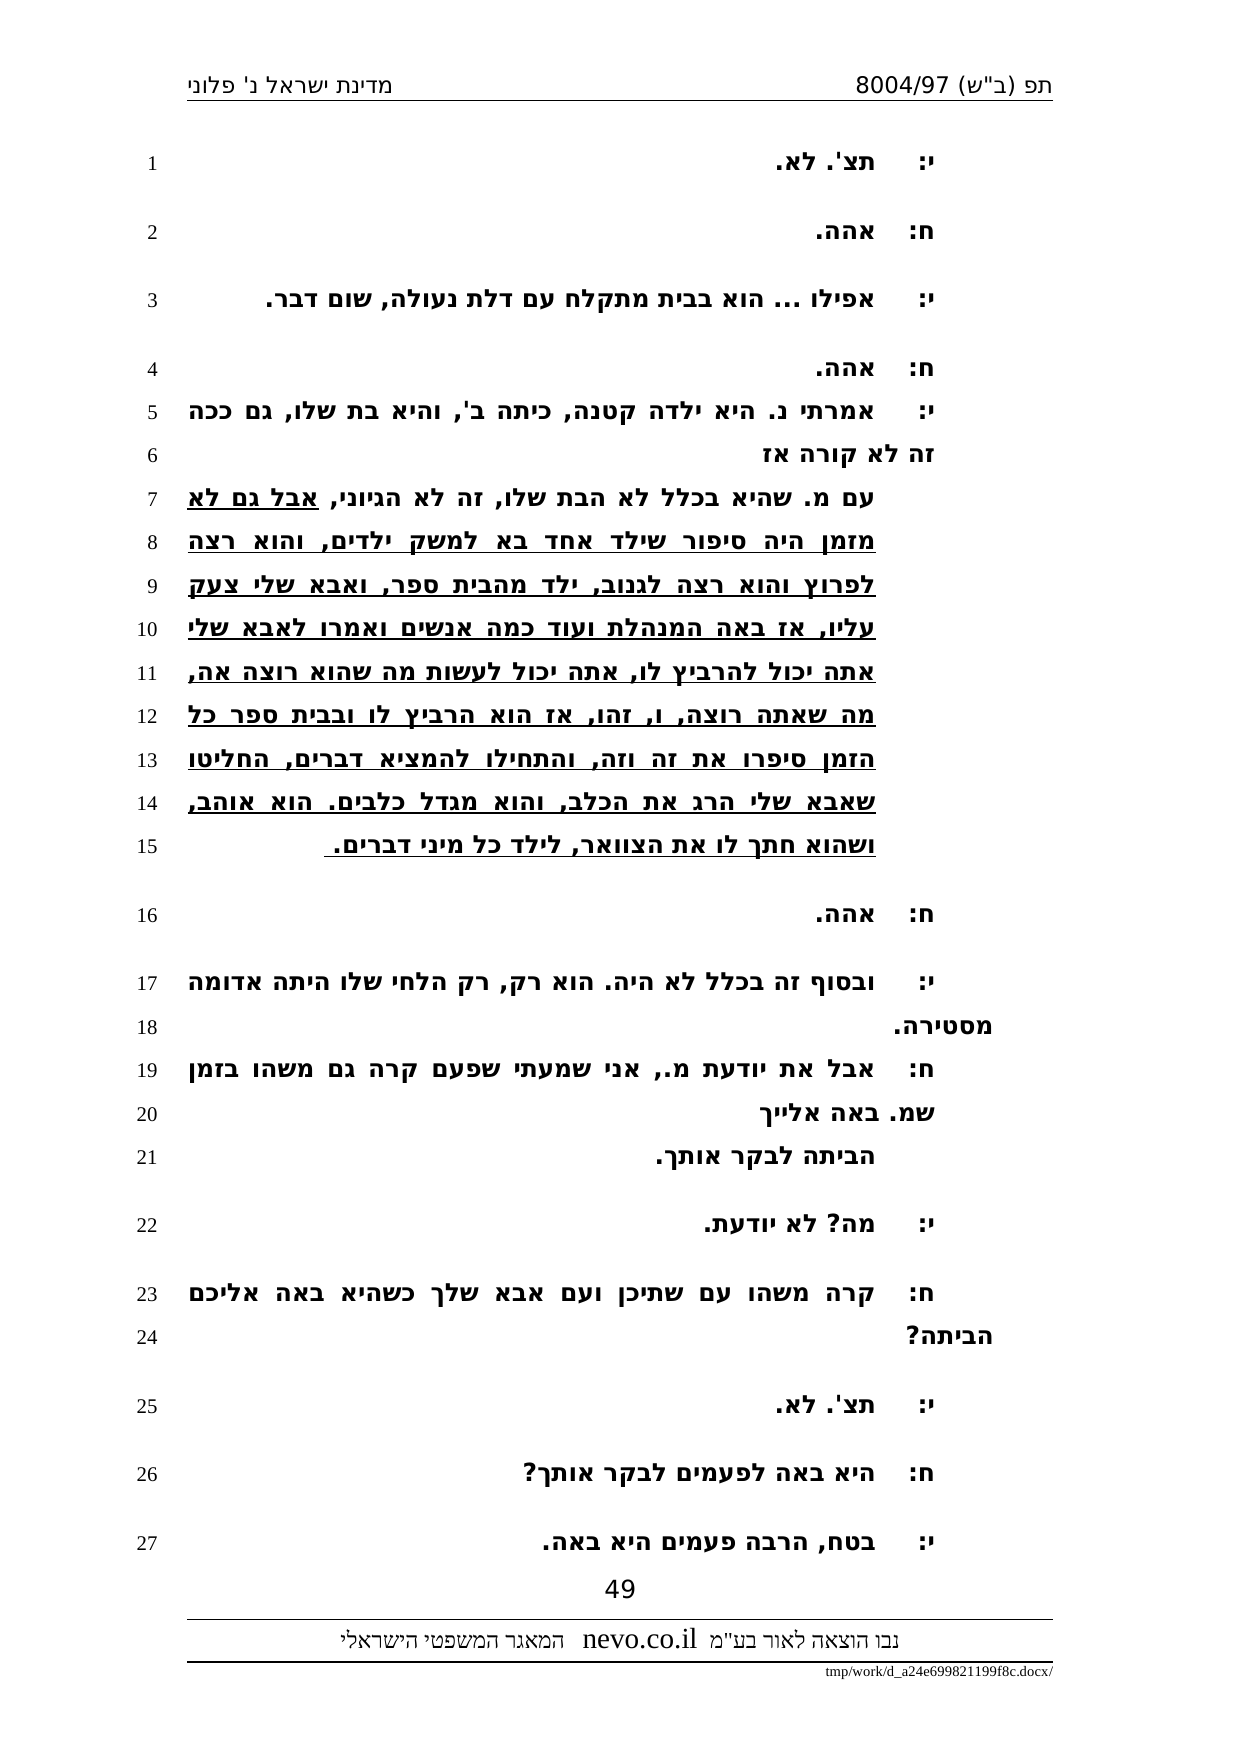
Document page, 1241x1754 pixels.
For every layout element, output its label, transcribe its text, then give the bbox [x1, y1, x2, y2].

text י: מה? לא יודעת. [187, 1210, 994, 1239]
text י: בטח, הרבה פעמים היא באה. [187, 1527, 994, 1556]
text ח: היא באה לפעמים לבקר אותך? [187, 1459, 994, 1488]
text ח: אהה. [187, 353, 994, 382]
text י: אמרתי נ. היא ילדה קטנה, כיתה ב', והיא בת שלו, גם ככה זה לא קורה אז [187, 396, 935, 469]
text ח: אהה. [187, 216, 994, 245]
text י: ובסוף זה בכלל לא היה. הוא רק, רק הלחי שלו היתה אדומה מסטירה. [187, 968, 994, 1040]
text ח: קרה משהו עם שתיכן ועם אבא שלך כשהיא באה אליכם הביתה? [187, 1278, 994, 1351]
text י: אפילו ... הוא בבית מתקלח עם דלת נעולה, שום דבר. [187, 284, 994, 313]
text י: תצ'. לא. [187, 1390, 994, 1419]
text י: תצ'. לא. [187, 148, 994, 177]
text עם מ. שהיא בכלל לא הבת שלו, זה לא הגיוני, אבל גם לא מזמן היה סיפור שילד אחד בא למשק ילדים, והוא רצה לפרוץ והוא רצה לגנוב, ילד מהבית ספר, ואבא שלי צעק עליו, אז באה המנהלת ועוד כמה אנשים ואמרו לאבא שלי אתה יכול להרביץ לו, אתה יכול לעשות מה שהוא רוצה אה, מה שאתה רוצה, ו, זהו, אז הוא הרביץ לו ובבית ספר כל הזמן סיפרו את זה וזה, והתחילו להמציא דברים, החליטו שאבא שלי הרג את הכלב, והוא מגדל כלבים. הוא אוהב, ושהוא חתך לו את הצוואר, לילד כל מיני דברים. [187, 483, 876, 552]
text עם מ. שהיא בכלל לא הבת שלו, זה לא הגיוני, אבל גם לא מזמן היה סיפור שילד אחד בא למשק ילדים, והוא רצה לפרוץ והוא רצה לגנוב, ילד מהבית ספר, ואבא שלי צעק עליו, אז באה המנהלת ועוד כמה אנשים ואמרו לאבא שלי אתה יכול להרביץ לו, אתה יכול לעשות מה שהוא רוצה אה, מה שאתה רוצה, ו, זהו, אז הוא הרביץ לו ובבית ספר כל הזמן סיפרו את זה וזה, והתחילו להמציא דברים, החליטו שאבא שלי הרג את הכלב, והוא מגדל כלבים. הוא אוהב, ושהוא חתך לו את הצוואר, לילד כל מיני דברים. [187, 683, 876, 725]
text עם מ. שהיא בכלל לא הבת שלו, זה לא הגיוני, אבל גם לא מזמן היה סיפור שילד אחד בא למשק ילדים, והוא רצה לפרוץ והוא רצה לגנוב, ילד מהבית ספר, ואבא שלי צעק עליו, אז באה המנהלת ועוד כמה אנשים ואמרו לאבא שלי אתה יכול להרביץ לו, אתה יכול לעשות מה שהוא רוצה אה, מה שאתה רוצה, ו, זהו, אז הוא הרביץ לו ובבית ספר כל הזמן סיפרו את זה וזה, והתחילו להמציא דברים, החליטו שאבא שלי הרג את הכלב, והוא מגדל כלבים. הוא אוהב, ושהוא חתך לו את הצוואר, לילד כל מיני דברים. [187, 770, 876, 812]
text עם מ. שהיא בכלל לא הבת שלו, זה לא הגיוני, אבל גם לא מזמן היה סיפור שילד אחד בא למשק ילדים, והוא רצה לפרוץ והוא רצה לגנוב, ילד מהבית ספר, ואבא שלי צעק עליו, אז באה המנהלת ועוד כמה אנשים ואמרו לאבא שלי אתה יכול להרביץ לו, אתה יכול לעשות מה שהוא רוצה אה, מה שאתה רוצה, ו, זהו, אז הוא הרביץ לו ובבית ספר כל הזמן סיפרו את זה וזה, והתחילו להמציא דברים, החליטו שאבא שלי הרג את הכלב, והוא מגדל כלבים. הוא אוהב, ושהוא חתך לו את הצוואר, לילד כל מיני דברים. [187, 639, 876, 682]
text עם מ. שהיא בכלל לא הבת שלו, זה לא הגיוני, אבל גם לא מזמן היה סיפור שילד אחד בא למשק ילדים, והוא רצה לפרוץ והוא רצה לגנוב, ילד מהבית ספר, ואבא שלי צעק עליו, אז באה המנהלת ועוד כמה אנשים ואמרו לאבא שלי אתה יכול להרביץ לו, אתה יכול לעשות מה שהוא רוצה אה, מה שאתה רוצה, ו, זהו, אז הוא הרביץ לו ובבית ספר כל הזמן סיפרו את זה וזה, והתחילו להמציא דברים, החליטו שאבא שלי הרג את הכלב, והוא מגדל כלבים. הוא אוהב, ושהוא חתך לו את הצוואר, לילד כל מיני דברים. [187, 553, 876, 638]
text עם מ. שהיא בכלל לא הבת שלו, זה לא הגיוני, אבל גם לא מזמן היה סיפור שילד אחד בא למשק ילדים, והוא רצה לפרוץ והוא רצה לגנוב, ילד מהבית ספר, ואבא שלי צעק עליו, אז באה המנהלת ועוד כמה אנשים ואמרו לאבא שלי אתה יכול להרביץ לו, אתה יכול לעשות מה שהוא רוצה אה, מה שאתה רוצה, ו, זהו, אז הוא הרביץ לו ובבית ספר כל הזמן סיפרו את זה וזה, והתחילו להמציא דברים, החליטו שאבא שלי הרג את הכלב, והוא מגדל כלבים. הוא אוהב, ושהוא חתך לו את הצוואר, לילד כל מיני דברים. [187, 726, 876, 769]
text עם מ. שהיא בכלל לא הבת שלו, זה לא הגיוני, אבל גם לא מזמן היה סיפור שילד אחד בא למשק ילדים, והוא רצה לפרוץ והוא רצה לגנוב, ילד מהבית ספר, ואבא שלי צעק עליו, אז באה המנהלת ועוד כמה אנשים ואמרו לאבא שלי אתה יכול להרביץ לו, אתה יכול לעשות מה שהוא רוצה אה, מה שאתה רוצה, ו, זהו, אז הוא הרביץ לו ובבית ספר כל הזמן סיפרו את זה וזה, והתחילו להמציא דברים, החליטו שאבא שלי הרג את הכלב, והוא מגדל כלבים. הוא אוהב, ושהוא חתך לו את הצוואר, לילד כל מיני דברים. [187, 813, 876, 860]
text הביתה לבקר אותך. [187, 1141, 935, 1170]
text ח: אהה. [187, 899, 994, 928]
text ח: אבל את יודעת מ., אני שמעתי שפעם קרה גם משהו בזמן שמ. באה אלייך [187, 1054, 935, 1127]
